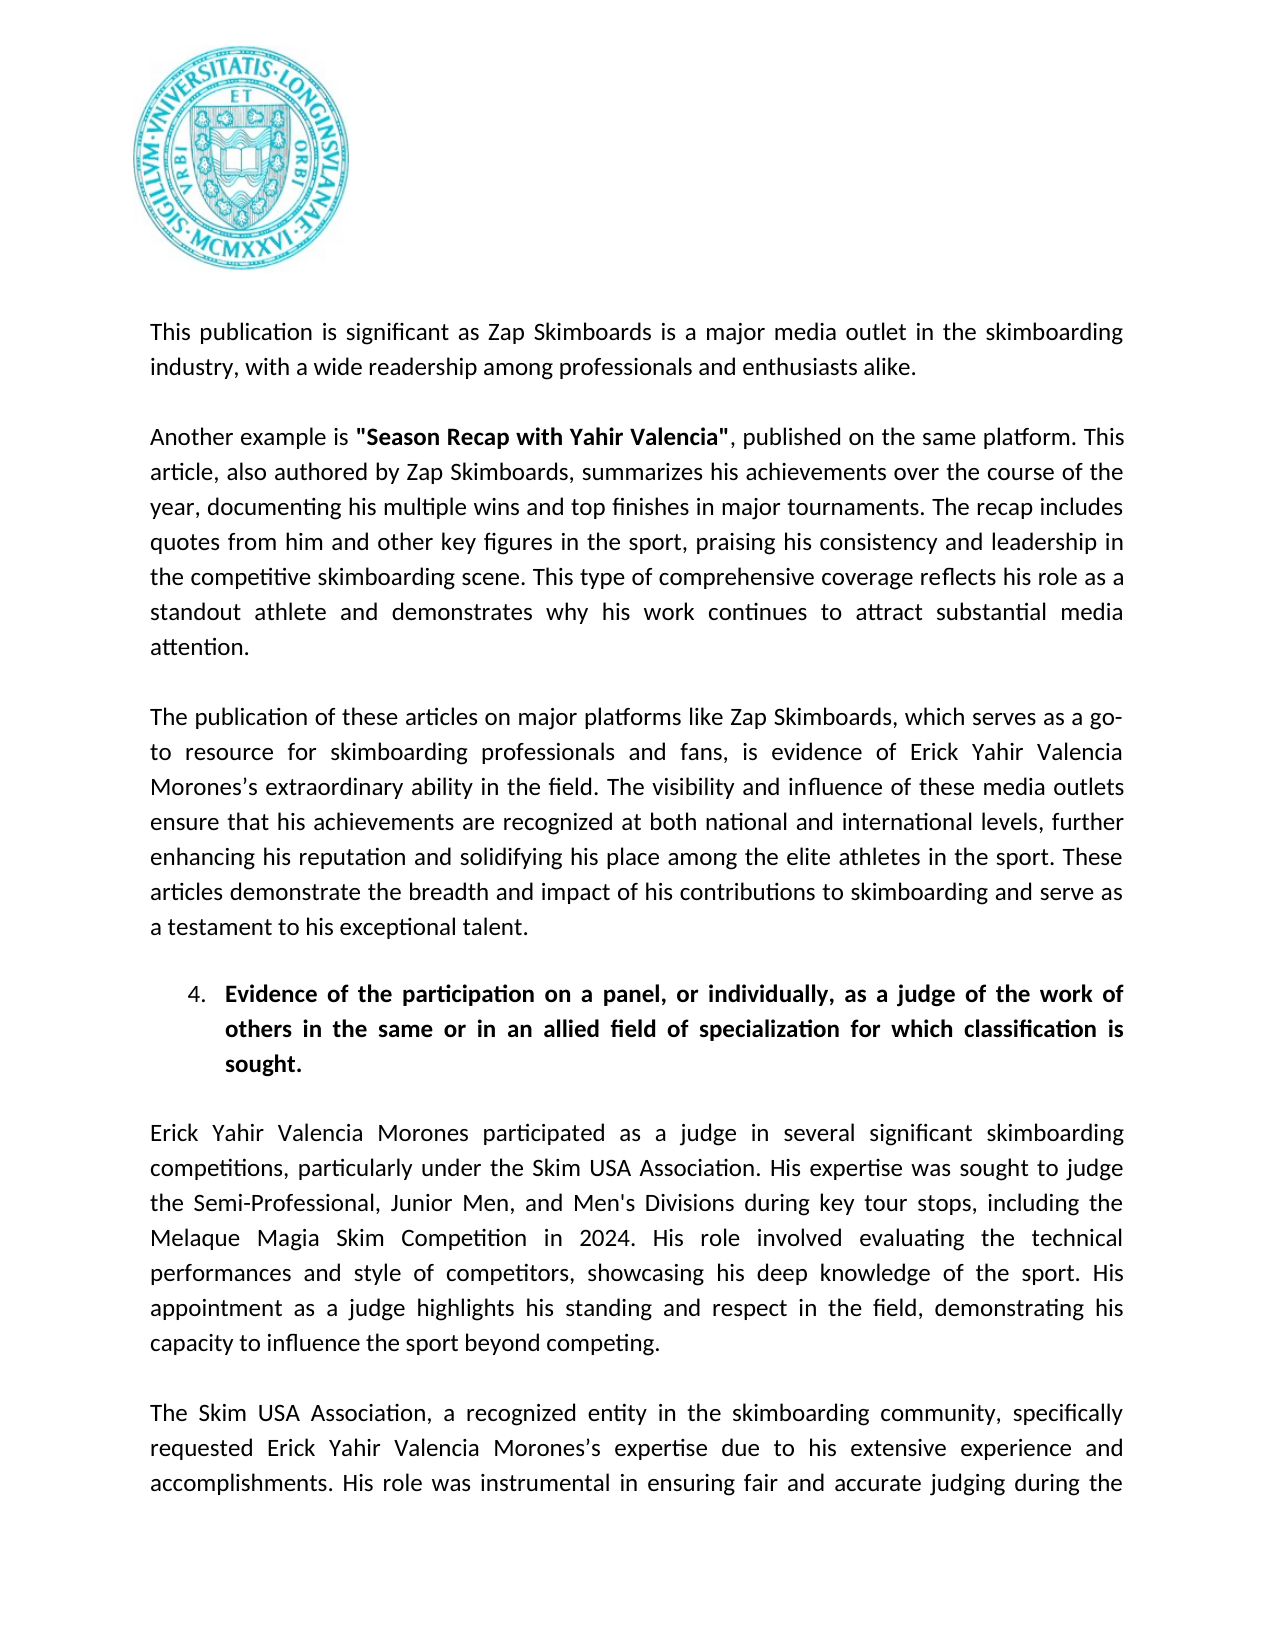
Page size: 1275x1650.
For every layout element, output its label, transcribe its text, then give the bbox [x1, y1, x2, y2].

text Erick Yahir Valencia Morones participated as a judge in several significant skimboarding competitions, particularly under the Skim USA Association. His expertise was sought to judge the Semi-Professional, Junior Men, and Men's Divisions during key tour stops, including the Melaque Magia Skim Competition in 2024. His role involved evaluating the technical performances and style of competitors, showcasing his deep knowledge of the sport. His appointment as a judge highlights his standing and respect in the field, demonstrating his capacity to influence the sport beyond competing. [150, 1117, 1125, 1357]
picture [133, 45, 350, 273]
text Another example is "Season Recap with Yahir Valencia", published on the same platform. This article, also authored by Zap Skimboards, summarizes his achievements over the course of the year, documenting his multiple wins and top finishes in major tournaments. The recap includes quotes from him and other key figures in the sport, praising his consistency and leadership in the competitive skimboarding scene. This type of comprehensive coverage reflects his role as a standout athlete and demonstrates why his work continues to attract substantial media attention. [150, 421, 1125, 661]
text The publication of these articles on major platforms like Zap Skimboards, which serves as a go-to resource for skimboarding professionals and fans, is evidence of Erick Yahir Valencia Morones’s extraordinary ability in the field. The visibility and influence of these media outlets ensure that his achievements are recognized at both national and international levels, further enhancing his reputation and solidifying his place among the elite athletes in the sport. These articles demonstrate the breadth and impact of his contributions to skimboarding and serve as a testament to his exceptional talent. [150, 701, 1125, 941]
list Evidence of the participation on a panel, or individually, as a judge of the work of others in the same or in an allied field of specialization for which classification is sought. [187, 979, 1125, 1079]
